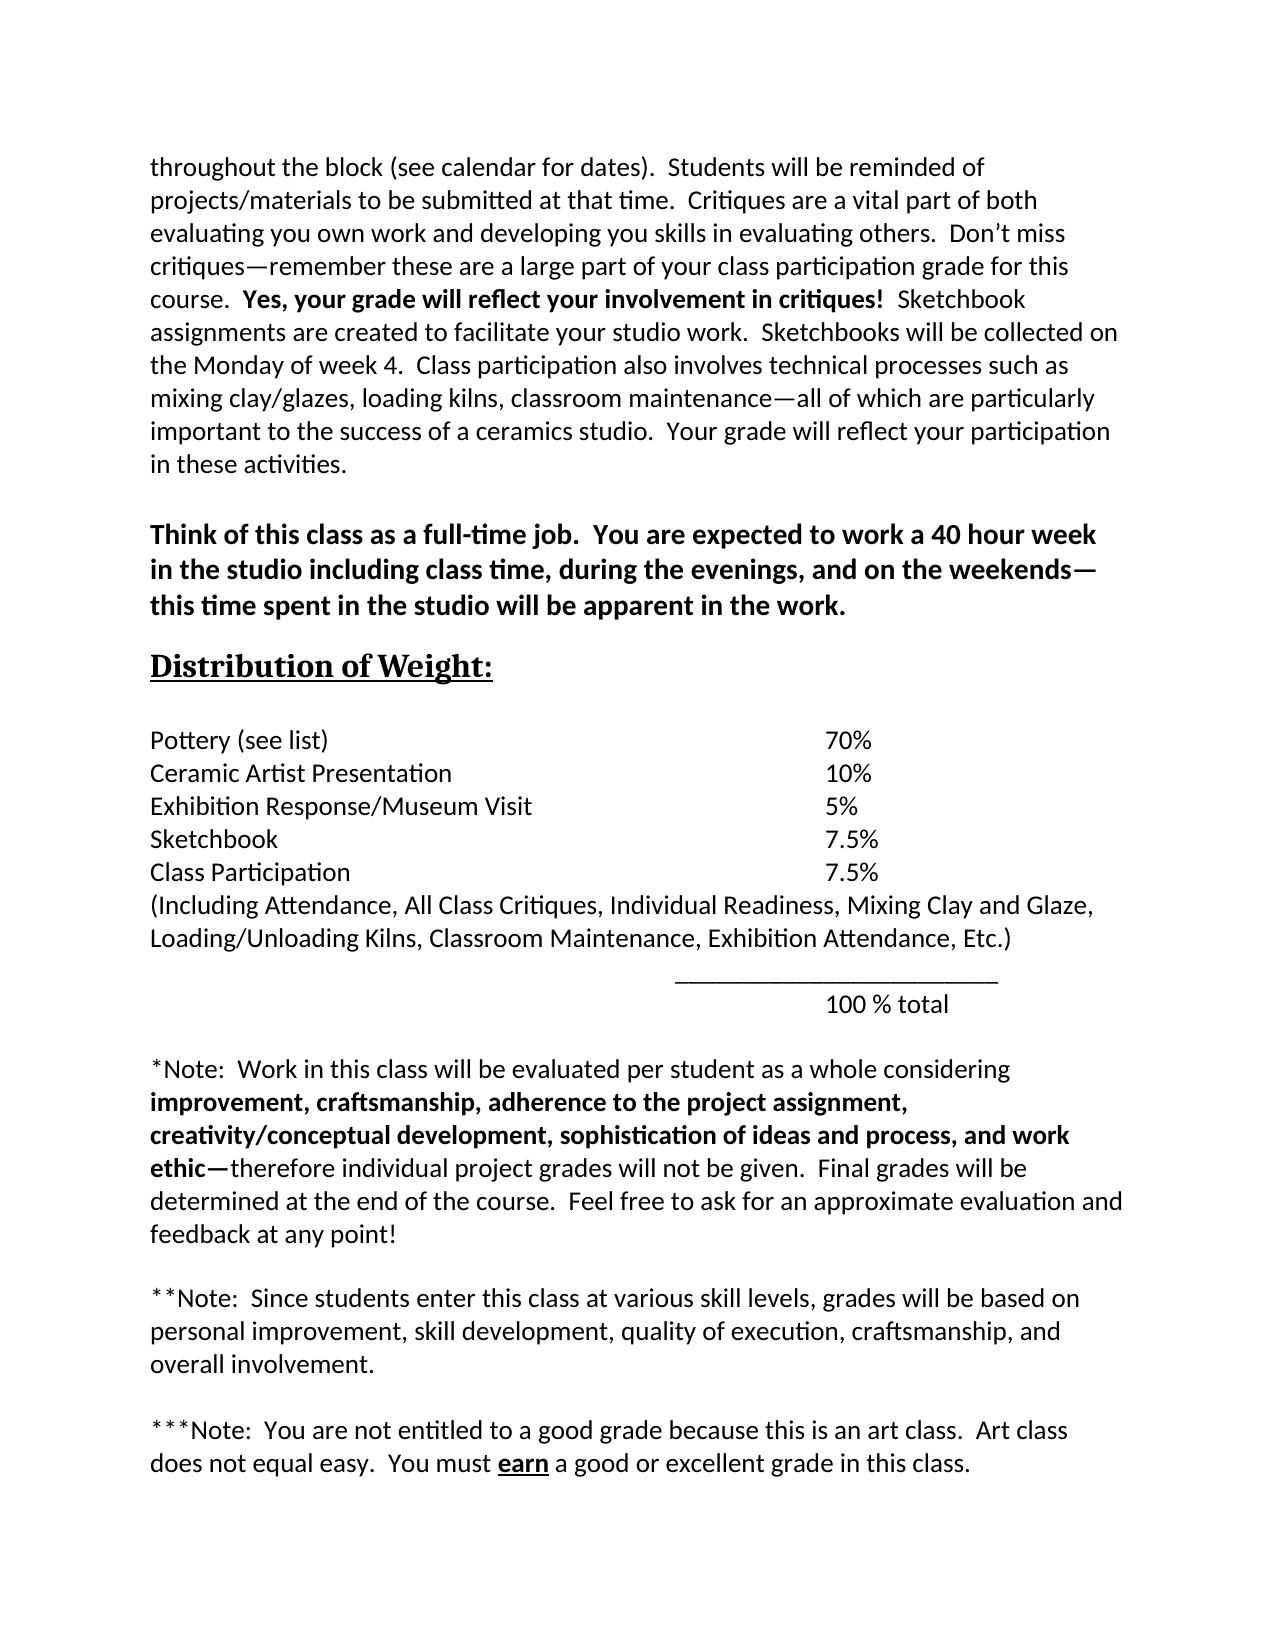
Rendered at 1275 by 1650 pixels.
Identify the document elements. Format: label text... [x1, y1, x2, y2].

text **Note: Since students enter this class at various skill levels, grades will be based on personal improvement, skill development, quality of execution, craftsmanship, and overall involvement. [150, 1281, 1125, 1380]
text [150, 150, 1125, 480]
text 100 % total [150, 988, 1125, 1021]
text ________________________ [150, 954, 1125, 988]
text Ceramic Artist Presentation 10% [150, 756, 1125, 789]
text Class Participation 7.5% [150, 856, 1125, 888]
text Exhibition Response/Museum Visit 5% [150, 789, 1125, 822]
text *Note: Work in this class will be evaluated per student as a whole considering improvement, craftsmanship, adherence to the project assignment, creativity/conceptual development, sophistication of ideas and process, and work ethic—therefore individual project grades will not be given. Final grades will be determined at the end of the course. Feel free to ask for an approximate evaluation and feedback at any point! [150, 1052, 1125, 1250]
text Think of this class as a full-time job. You are expected to work a 40 hour week in the studio including class time, during the evenings, and on the weekends—this time spent in the studio will be apparent in the work. [150, 516, 1125, 623]
text Sketchbook 7.5% [150, 822, 1125, 856]
text Pottery (see list) 70% [150, 723, 1125, 756]
subtitle Distribution of Weight: [150, 648, 1125, 686]
text (Including Attendance, All Class Critiques, Individual Readiness, Mixing Clay and Glaze, Loading/Unloading Kilns, Classroom Maintenance, Exhibition Attendance, Etc.) [150, 888, 1125, 954]
text ***Note: You are not entitled to a good grade because this is an art class. Art class does not equal easy. You must earn a good or excellent grade in this class. [150, 1413, 1125, 1479]
